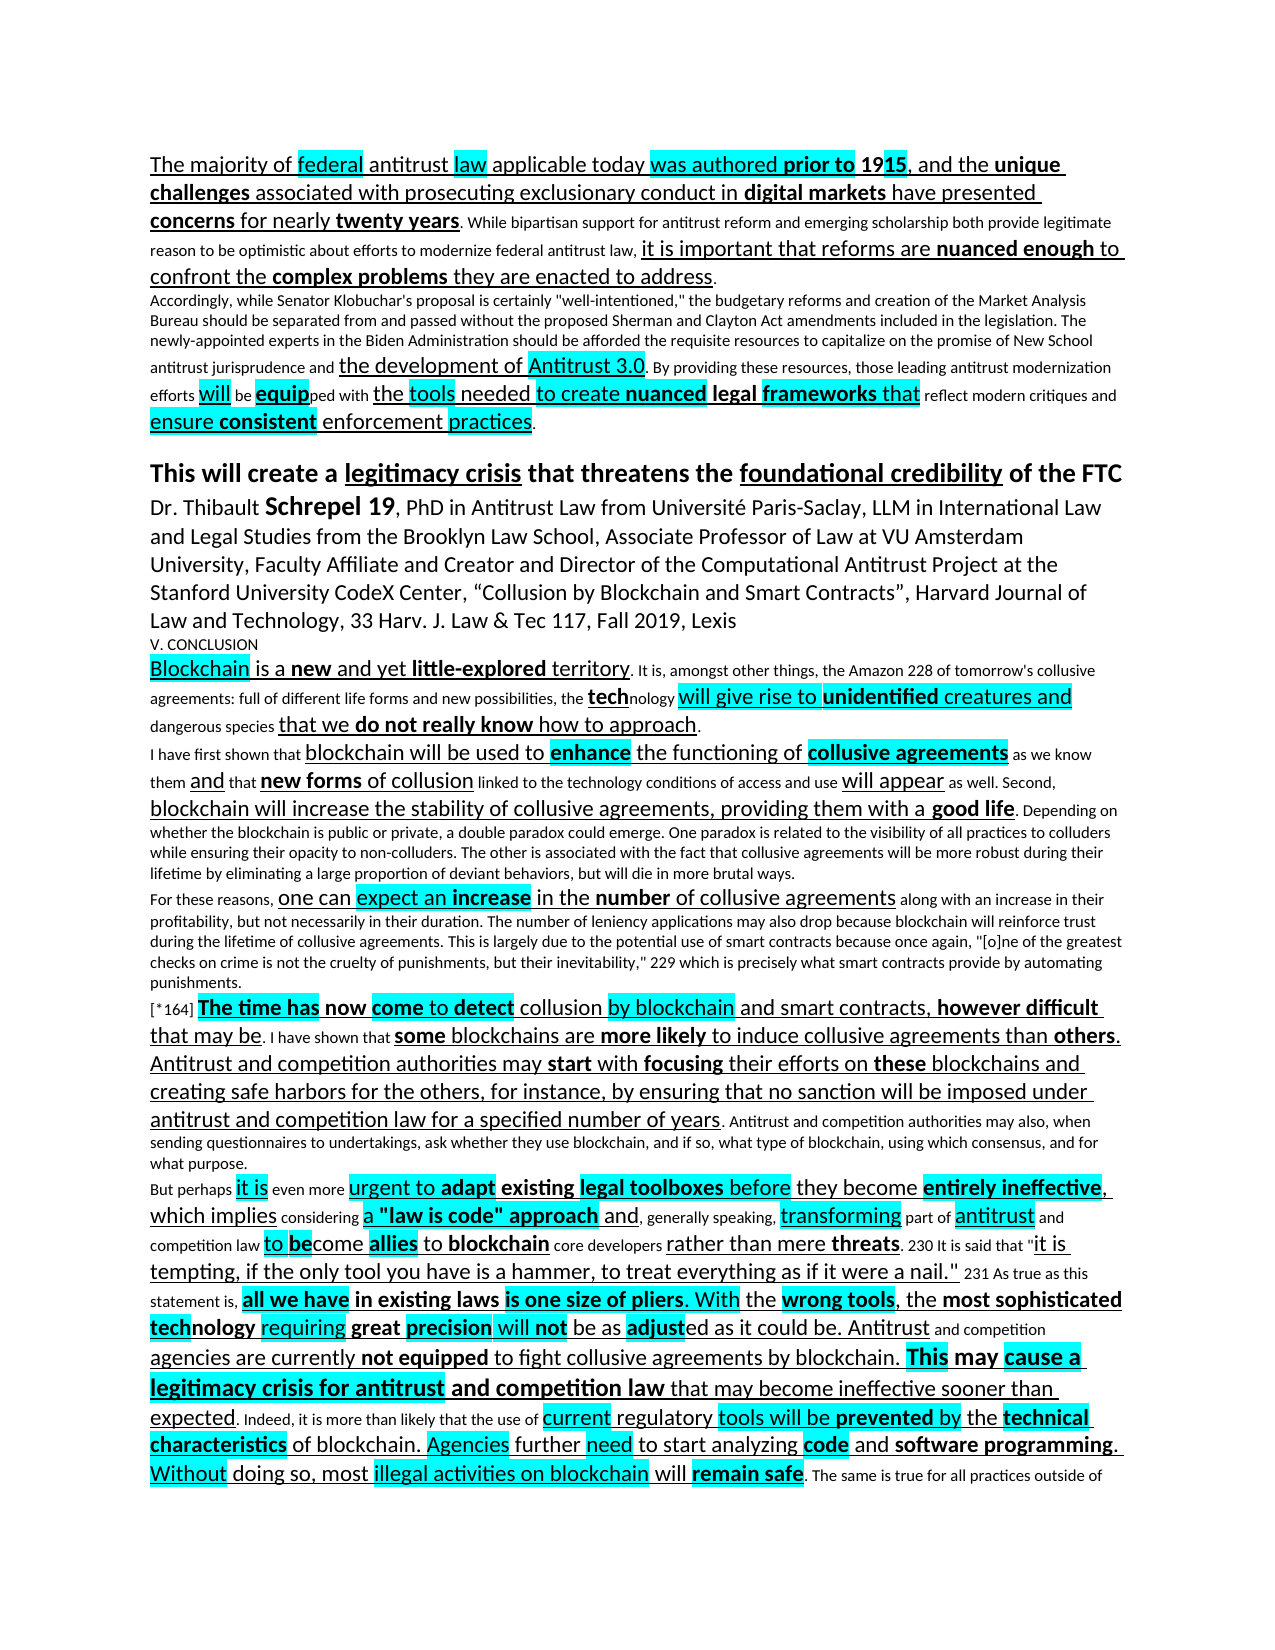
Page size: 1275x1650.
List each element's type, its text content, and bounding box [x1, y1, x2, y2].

text [*164] The time has now come to detect collusion by blockchain and smart contracts, however difficult that may be. I have shown that some blockchains are more likely to induce collusive agreements than others. Antitrust and competition authorities may start with focusing their efforts on these blockchains and creating safe harbors for the others, for instance, by ensuring that no sanction will be imposed under antitrust and competition law for a specified number of years. Antitrust and competition authorities may also, when sending questionnaires to undertakings, ask whether they use blockchain, and if so, what type of blockchain, using which consensus, and for what purpose. [150, 993, 1125, 1173]
text For these reasons, one can expect an increase in the number of collusive agreements along with an increase in their profitability, but not necessarily in their duration. The number of leniency applications may also drop because blockchain will reinforce trust during the lifetime of collusive agreements. This is largely due to the potential use of smart contracts because once again, "[o]ne of the greatest checks on crime is not the cruelty of punishments, but their inevitability," 229 which is precisely what smart contracts provide by automating punishments. [150, 883, 1125, 993]
subtitle This will create a legitimacy crisis that threatens the foundational credibility of the FTC [150, 456, 1125, 489]
text Dr. Thibault Schrepel 19, PhD in Antitrust Law from Université Paris-Saclay, LLM in International Law and Legal Studies from the Brooklyn Law School, Associate Professor of Law at VU Amsterdam University, Faculty Affiliate and Creator and Director of the Computational Antitrust Project at the Stanford University CodeX Center, “Collusion by Blockchain and Smart Contracts”, Harvard Journal of Law and Technology, 33 Harv. J. Law & Tec 117, Fall 2019, Lexis [150, 489, 1125, 634]
text V. CONCLUSION [150, 634, 1125, 654]
text Blockchain is a new and yet little-explored territory. It is, amongst other things, the Amazon 228 of tomorrow's collusive agreements: full of different life forms and new possibilities, the technology will give rise to unidentified creatures and dangerous species that we do not really know how to approach. [150, 654, 1125, 738]
text The majority of federal antitrust law applicable today was authored prior to 1915, and the unique challenges associated with prosecuting exclusionary conduct in digital markets have presented concerns for nearly twenty years. While bipartisan support for antitrust reform and emerging scholarship both provide legitimate reason to be optimistic about efforts to modernize federal antitrust law, it is important that reforms are nuanced enough to confront the complex problems they are enacted to address. [150, 150, 1125, 290]
text I have first shown that blockchain will be used to enhance the functioning of collusive agreements as we know them and that new forms of collusion linked to the technology conditions of access and use will appear as well. Second, blockchain will increase the stability of collusive agreements, providing them with a good life. Depending on whether the blockchain is public or private, a double paradox could emerge. One paradox is related to the visibility of all practices to colluders while ensuring their opacity to non-colluders. The other is associated with the fact that collusive agreements will be more robust during their lifetime by eliminating a large proportion of deviant behaviors, but will die in more brutal ways. [150, 738, 1125, 883]
text Accordingly, while Senator Klobuchar's proposal is certainly "well-intentioned," the budgetary reforms and creation of the Market Analysis Bureau should be separated from and passed without the proposed Sherman and Clayton Act amendments included in the legislation. The newly-appointed experts in the Biden Administration should be afforded the requisite resources to capitalize on the promise of New School antitrust jurisprudence and the development of Antitrust 3.0. By providing these resources, those leading antitrust modernization efforts will be equipped with the tools needed to create nuanced legal frameworks that reflect modern critiques and ensure consistent enforcement practices. [150, 290, 1125, 435]
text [150, 1173, 1125, 1487]
